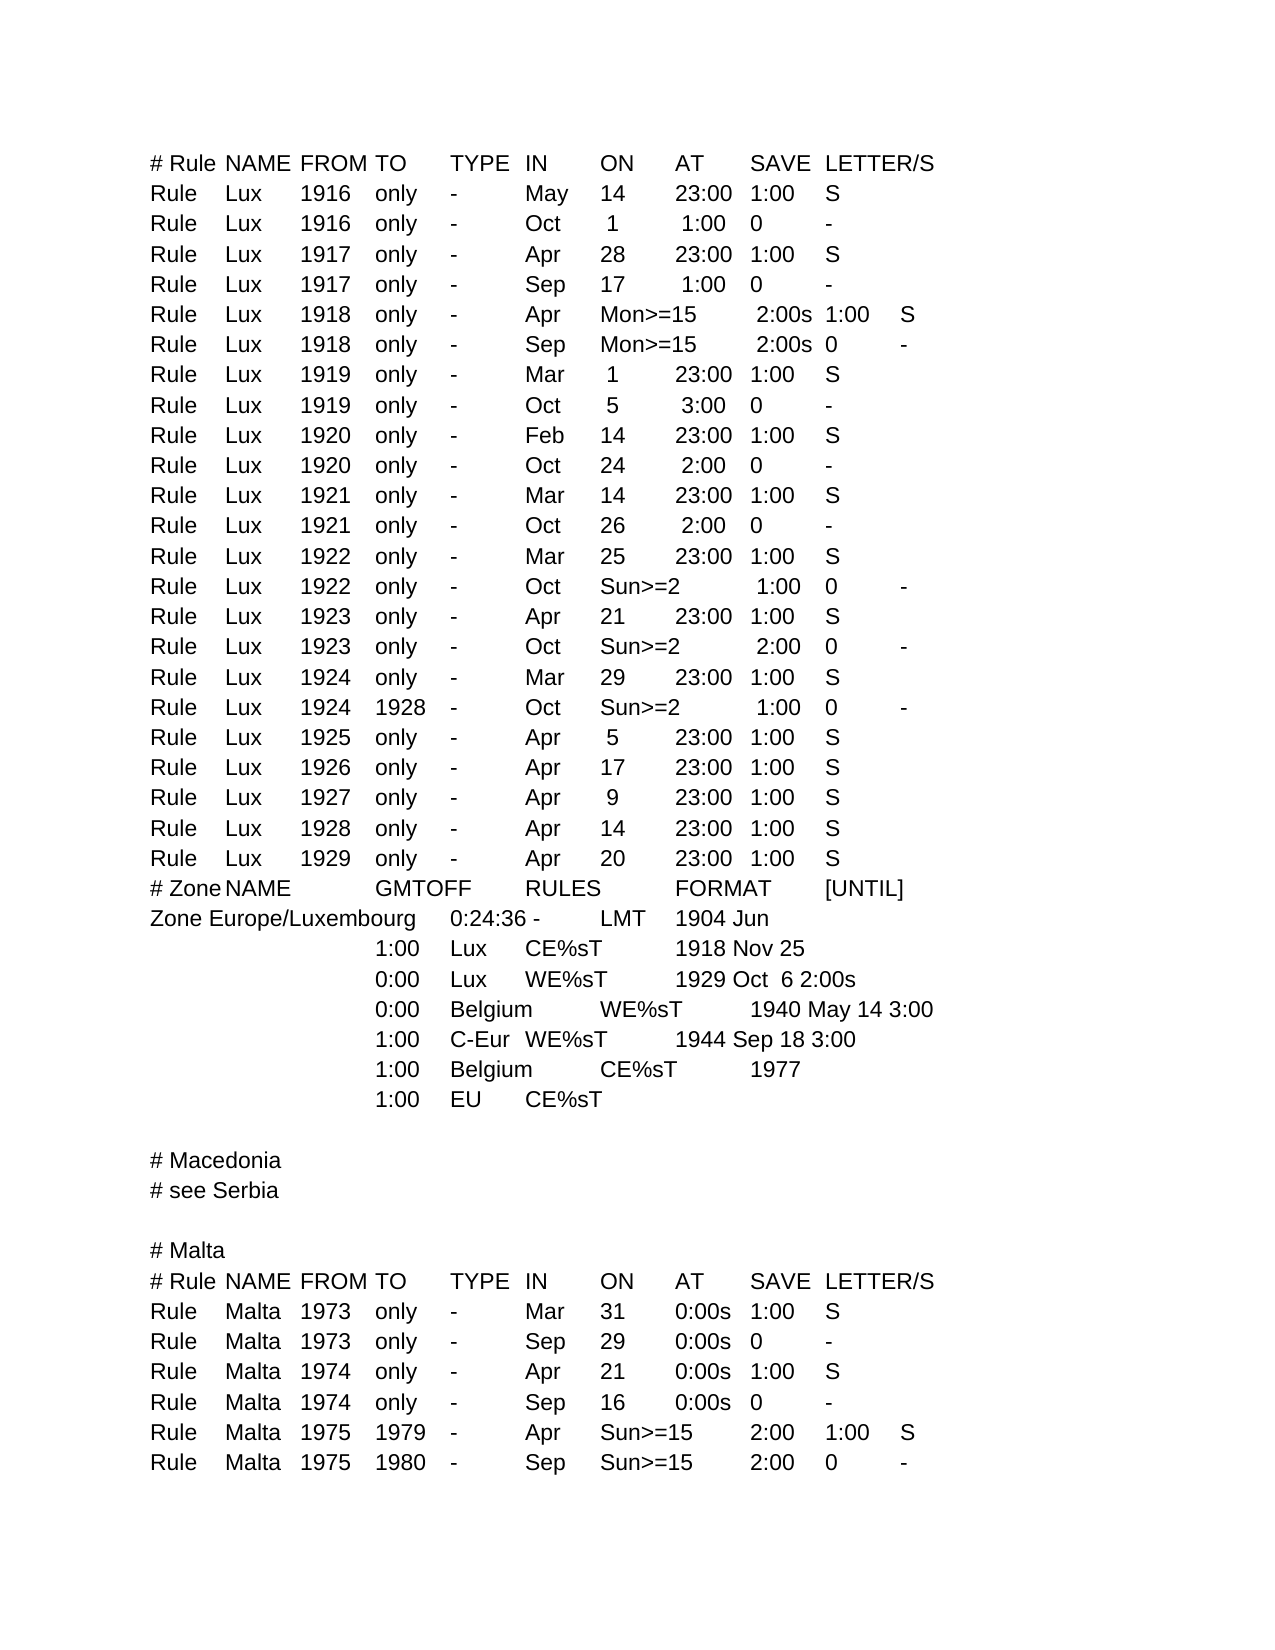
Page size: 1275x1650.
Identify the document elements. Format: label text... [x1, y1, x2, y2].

text # Rule NAME FROM TO TYPE IN ON AT SAVE LETTER/S [150, 1268, 1125, 1294]
text Rule Malta 1975 1979 - Apr Sun>=15 2:00 1:00 S [150, 1419, 1125, 1445]
text # see Serbia [150, 1177, 1125, 1203]
text 1:00 Lux CE%sT 1918 Nov 25 [150, 935, 1125, 962]
text Rule Lux 1917 only - Apr 28 23:00 1:00 S [150, 241, 1125, 267]
text Rule Malta 1973 only - Mar 31 0:00s 1:00 S [150, 1298, 1125, 1324]
text Rule Lux 1919 only - Oct 5 3:00 0 - [150, 392, 1125, 418]
text Rule Lux 1916 only - May 14 23:00 1:00 S [150, 180, 1125, 207]
text 1:00 Belgium CE%sT 1977 [150, 1056, 1125, 1083]
text 1:00 EU CE%sT [150, 1086, 1125, 1113]
text 1:00 C-Eur WE%sT 1944 Sep 18 3:00 [150, 1026, 1125, 1052]
text Rule Lux 1924 only - Mar 29 23:00 1:00 S [150, 663, 1125, 690]
text Rule Lux 1923 only - Oct Sun>=2 2:00 0 - [150, 633, 1125, 660]
text # Macedonia [150, 1147, 1125, 1173]
text # Rule NAME FROM TO TYPE IN ON AT SAVE LETTER/S [150, 150, 1125, 176]
text Rule Lux 1928 only - Apr 14 23:00 1:00 S [150, 814, 1125, 841]
text Rule Malta 1974 only - Apr 21 0:00s 1:00 S [150, 1358, 1125, 1385]
text 0:00 Belgium WE%sT 1940 May 14 3:00 [150, 996, 1125, 1022]
text Rule Lux 1920 only - Oct 24 2:00 0 - [150, 452, 1125, 478]
text Rule Lux 1921 only - Mar 14 23:00 1:00 S [150, 482, 1125, 509]
text Rule Malta 1974 only - Sep 16 0:00s 0 - [150, 1388, 1125, 1415]
text Rule Lux 1925 only - Apr 5 23:00 1:00 S [150, 724, 1125, 750]
text Rule Malta 1973 only - Sep 29 0:00s 0 - [150, 1328, 1125, 1354]
text Rule Malta 1975 1980 - Sep Sun>=15 2:00 0 - [150, 1449, 1125, 1475]
text # Zone NAME GMTOFF RULES FORMAT [UNTIL] [150, 875, 1125, 901]
text Rule Lux 1924 1928 - Oct Sun>=2 1:00 0 - [150, 694, 1125, 720]
text 0:00 Lux WE%sT 1929 Oct 6 2:00s [150, 966, 1125, 992]
text Rule Lux 1918 only - Sep Mon>=15 2:00s 0 - [150, 331, 1125, 358]
text Rule Lux 1920 only - Feb 14 23:00 1:00 S [150, 422, 1125, 448]
text Rule Lux 1918 only - Apr Mon>=15 2:00s 1:00 S [150, 301, 1125, 327]
text Rule Lux 1922 only - Mar 25 23:00 1:00 S [150, 543, 1125, 569]
text Rule Lux 1926 only - Apr 17 23:00 1:00 S [150, 754, 1125, 781]
text Rule Lux 1919 only - Mar 1 23:00 1:00 S [150, 361, 1125, 388]
text Rule Lux 1921 only - Oct 26 2:00 0 - [150, 512, 1125, 539]
text # Malta [150, 1237, 1125, 1264]
text Rule Lux 1927 only - Apr 9 23:00 1:00 S [150, 784, 1125, 811]
text Rule Lux 1916 only - Oct 1 1:00 0 - [150, 210, 1125, 237]
text Rule Lux 1922 only - Oct Sun>=2 1:00 0 - [150, 573, 1125, 599]
text Rule Lux 1929 only - Apr 20 23:00 1:00 S [150, 845, 1125, 871]
text Rule Lux 1917 only - Sep 17 1:00 0 - [150, 271, 1125, 297]
text Rule Lux 1923 only - Apr 21 23:00 1:00 S [150, 603, 1125, 629]
text Zone Europe/Luxembourg 0:24:36 - LMT 1904 Jun [150, 905, 1125, 932]
